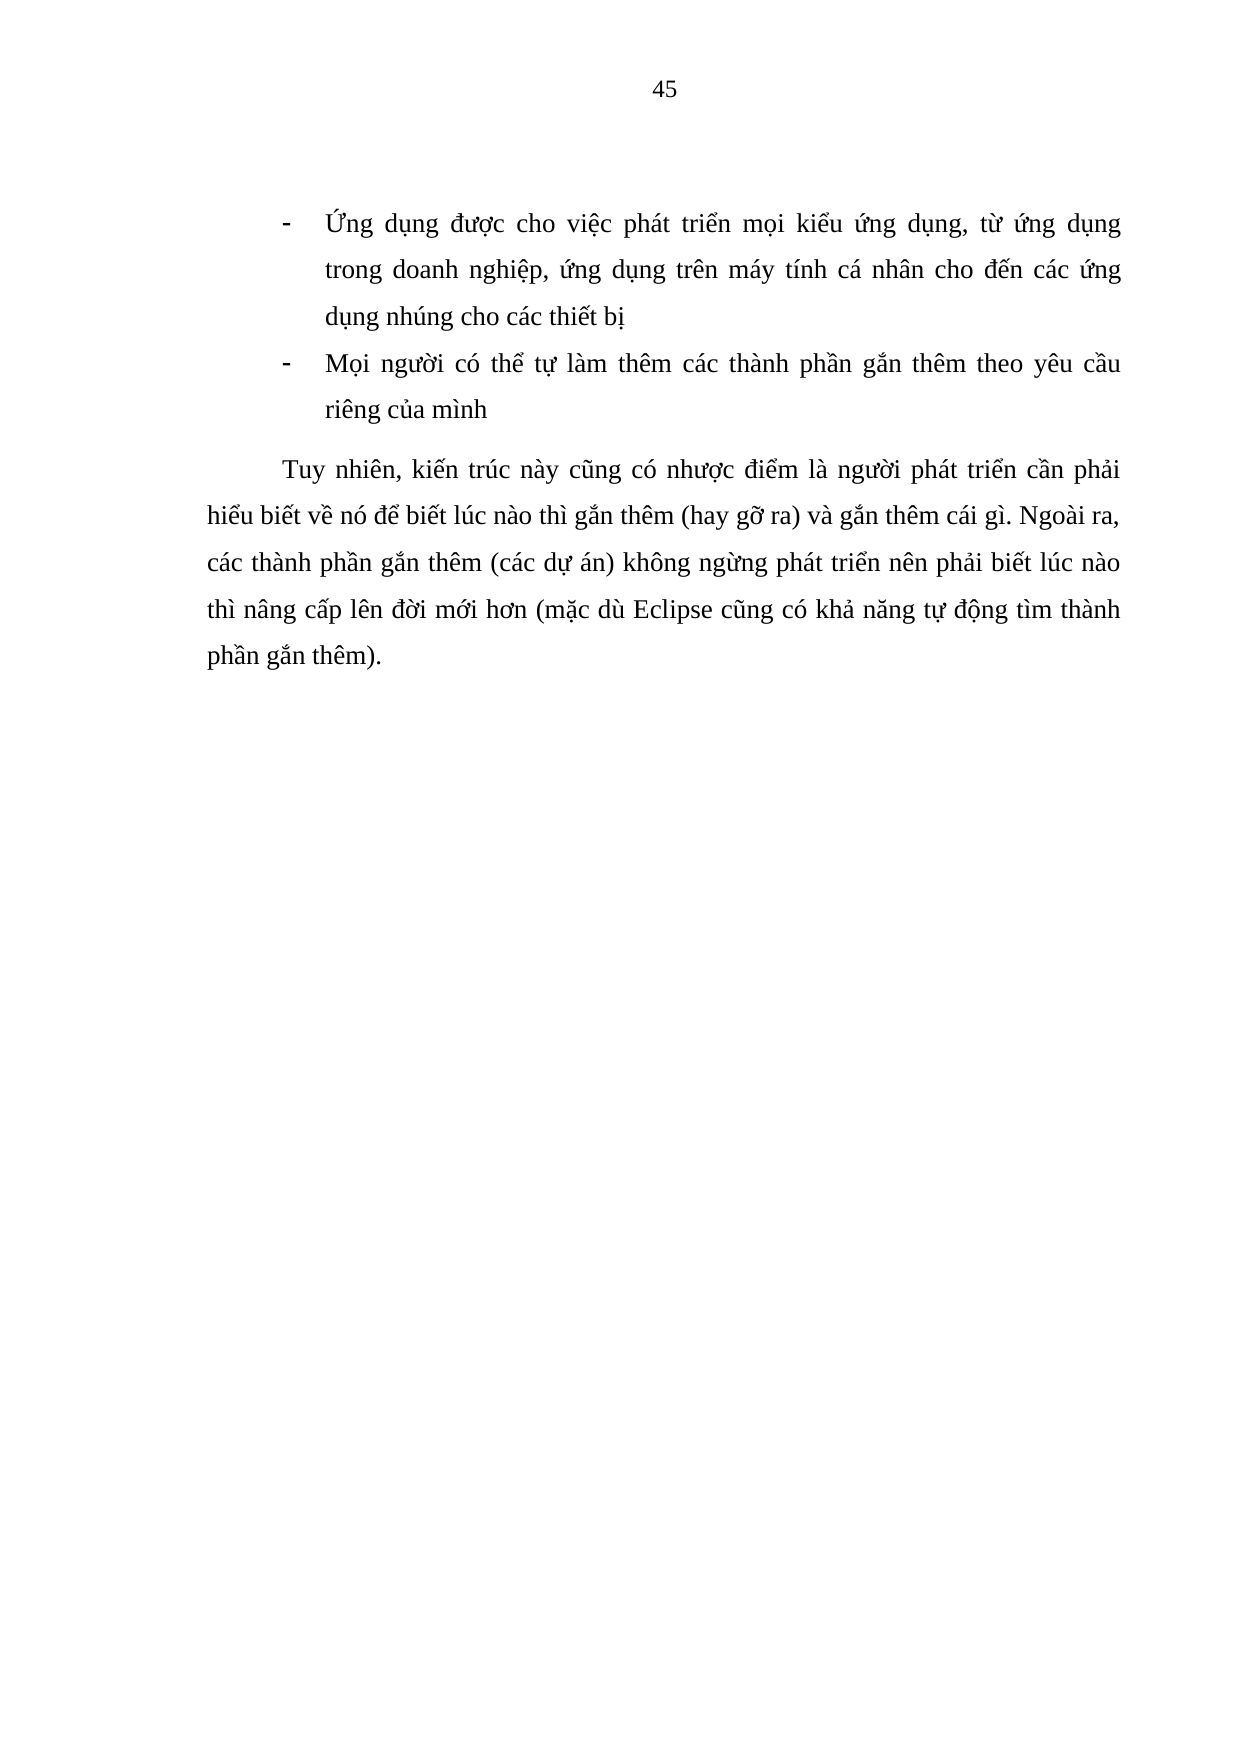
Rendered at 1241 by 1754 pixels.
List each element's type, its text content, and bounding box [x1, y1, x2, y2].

list Ứng dụng được cho việc phát triển mọi kiểu ứng dụng, từ ứng dụng trong doanh nghiệp, ứng dụng trên máy tính cá nhân cho đến các ứng dụng nhúng cho các thiết bị [282, 207, 1122, 331]
text Tuy nhiên, kiến trúc này cũng có nhược điểm là người phát triển cần phải hiểu biết về nó để biết lúc nào thì gắn thêm (hay gỡ ra) và gắn thêm cái gì. Ngoài ra, các thành phần gắn thêm (các dự án) không ngừng phát triển nên phải biết lúc nào thì nâng cấp lên đời mới hơn (mặc dù Eclipse cũng có khả năng tự động tìm thành phần gắn thêm). [207, 453, 1122, 671]
list Mọi người có thể tự làm thêm các thành phần gắn thêm theo yêu cầu riêng của mình [282, 347, 1122, 425]
